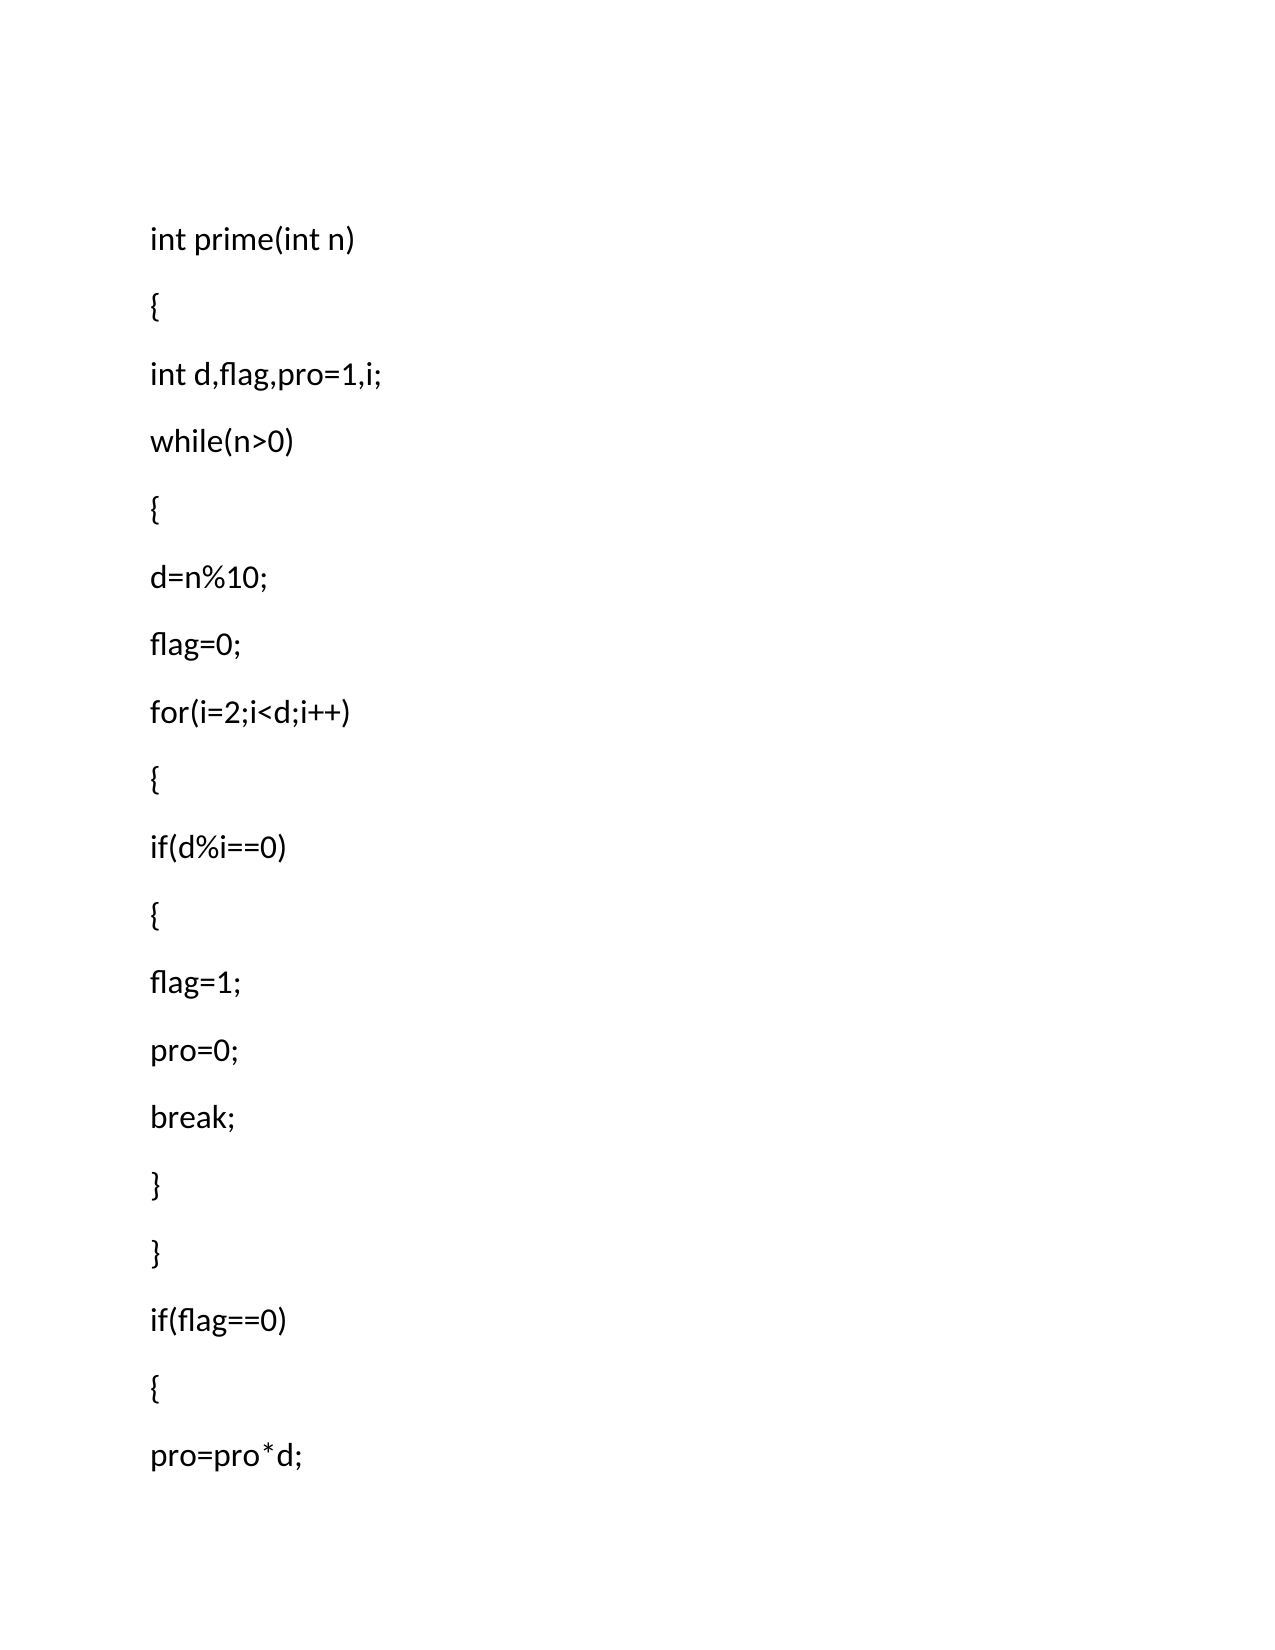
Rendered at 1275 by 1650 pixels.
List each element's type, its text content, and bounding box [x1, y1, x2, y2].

text if(flag==0) [150, 1299, 1125, 1340]
text d=n%10; [150, 556, 1125, 596]
text } [150, 1232, 1125, 1272]
text { [150, 894, 1125, 934]
text } [150, 1164, 1125, 1205]
text { [150, 758, 1125, 799]
text int prime(int n) [150, 218, 1125, 258]
text flag=1; [150, 961, 1125, 1002]
text { [150, 1367, 1125, 1408]
text { [150, 488, 1125, 529]
text flag=0; [150, 623, 1125, 664]
text { [150, 285, 1125, 326]
text for(i=2;i<d;i++) [150, 691, 1125, 732]
text break; [150, 1096, 1125, 1137]
text pro=pro*d; [150, 1434, 1125, 1475]
text while(n>0) [150, 420, 1125, 461]
text if(d%i==0) [150, 826, 1125, 867]
text int d,flag,pro=1,i; [150, 353, 1125, 393]
text pro=0; [150, 1029, 1125, 1069]
